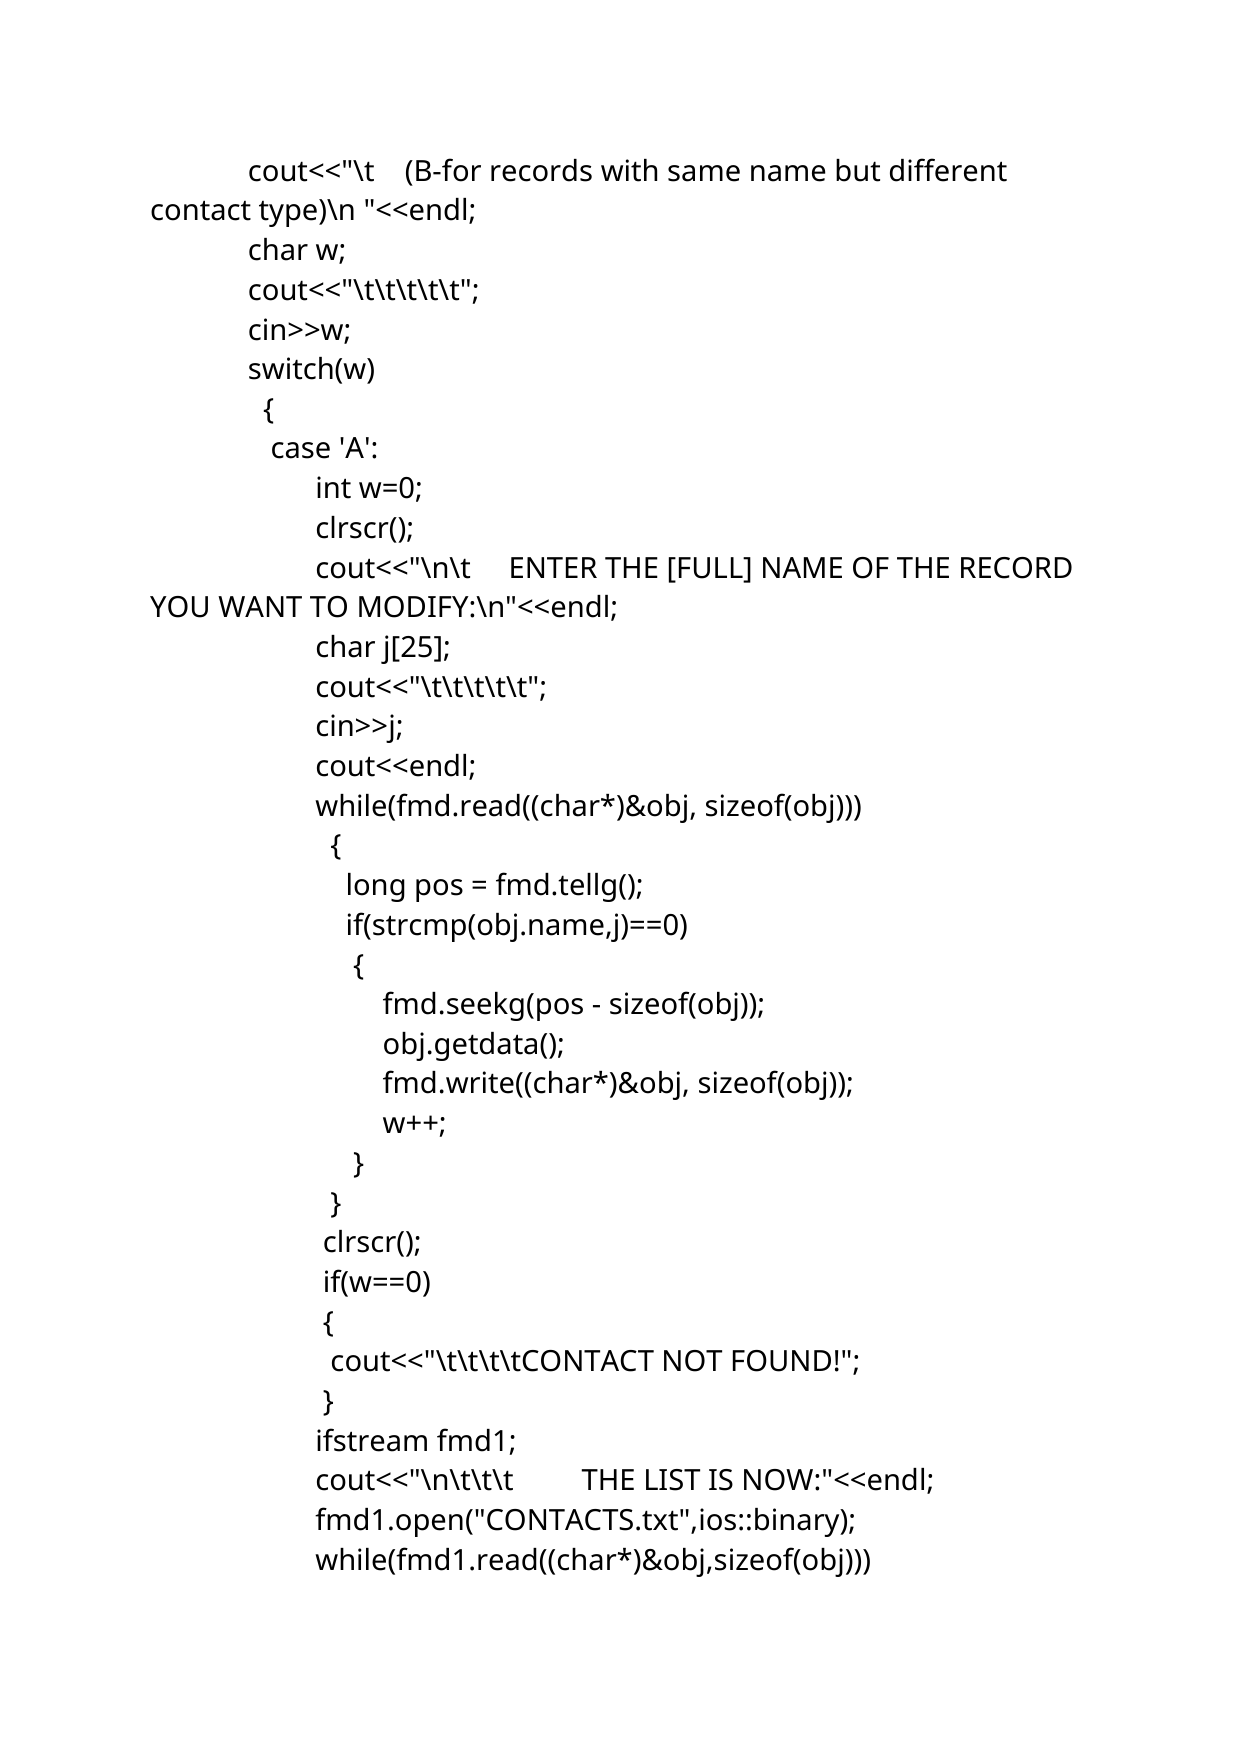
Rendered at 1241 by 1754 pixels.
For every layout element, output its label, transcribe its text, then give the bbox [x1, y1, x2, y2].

text cin>>w; [150, 309, 1090, 348]
text { [150, 1301, 1090, 1341]
text if(w==0) [150, 1261, 1090, 1301]
text } [150, 1380, 1090, 1420]
text clrscr(); [150, 1222, 1090, 1261]
text ifstream fmd1; [150, 1420, 1090, 1460]
text case 'A': [150, 428, 1090, 467]
text obj.getdata(); [150, 1023, 1090, 1063]
text cout<<endl; [150, 745, 1090, 785]
text w++; [150, 1102, 1090, 1142]
text switch(w) [150, 348, 1090, 388]
text } [150, 1182, 1090, 1222]
text cout<<"\t (B-for records with same name but different contact type)\n "<<endl; [150, 150, 1090, 229]
text int w=0; [150, 467, 1090, 507]
text cout<<"\t\t\t\t\t"; [150, 666, 1090, 706]
text cout<<"\n\t ENTER THE [FULL] NAME OF THE RECORD YOU WANT TO MODIFY:\n"<<endl; [150, 547, 1090, 626]
text fmd1.open("CONTACTS.txt",ios::binary); [150, 1499, 1090, 1539]
text if(strcmp(obj.name,j)==0) [150, 904, 1090, 944]
text fmd.write((char*)&obj, sizeof(obj)); [150, 1063, 1090, 1102]
text clrscr(); [150, 507, 1090, 547]
text while(fmd.read((char*)&obj, sizeof(obj))) [150, 785, 1090, 825]
text { [150, 944, 1090, 983]
text char j[25]; [150, 626, 1090, 666]
text char w; [150, 229, 1090, 269]
text cout<<"\n\t\t\t THE LIST IS NOW:"<<endl; [150, 1460, 1090, 1499]
text fmd.seekg(pos - sizeof(obj)); [150, 983, 1090, 1023]
text { [150, 388, 1090, 428]
text } [150, 1142, 1090, 1182]
text cin>>j; [150, 706, 1090, 745]
text cout<<"\t\t\t\t\t"; [150, 269, 1090, 309]
text while(fmd1.read((char*)&obj,sizeof(obj))) [150, 1539, 1090, 1579]
text { [150, 825, 1090, 864]
text cout<<"\t\t\t\tCONTACT NOT FOUND!"; [150, 1341, 1090, 1380]
text long pos = fmd.tellg(); [150, 864, 1090, 904]
